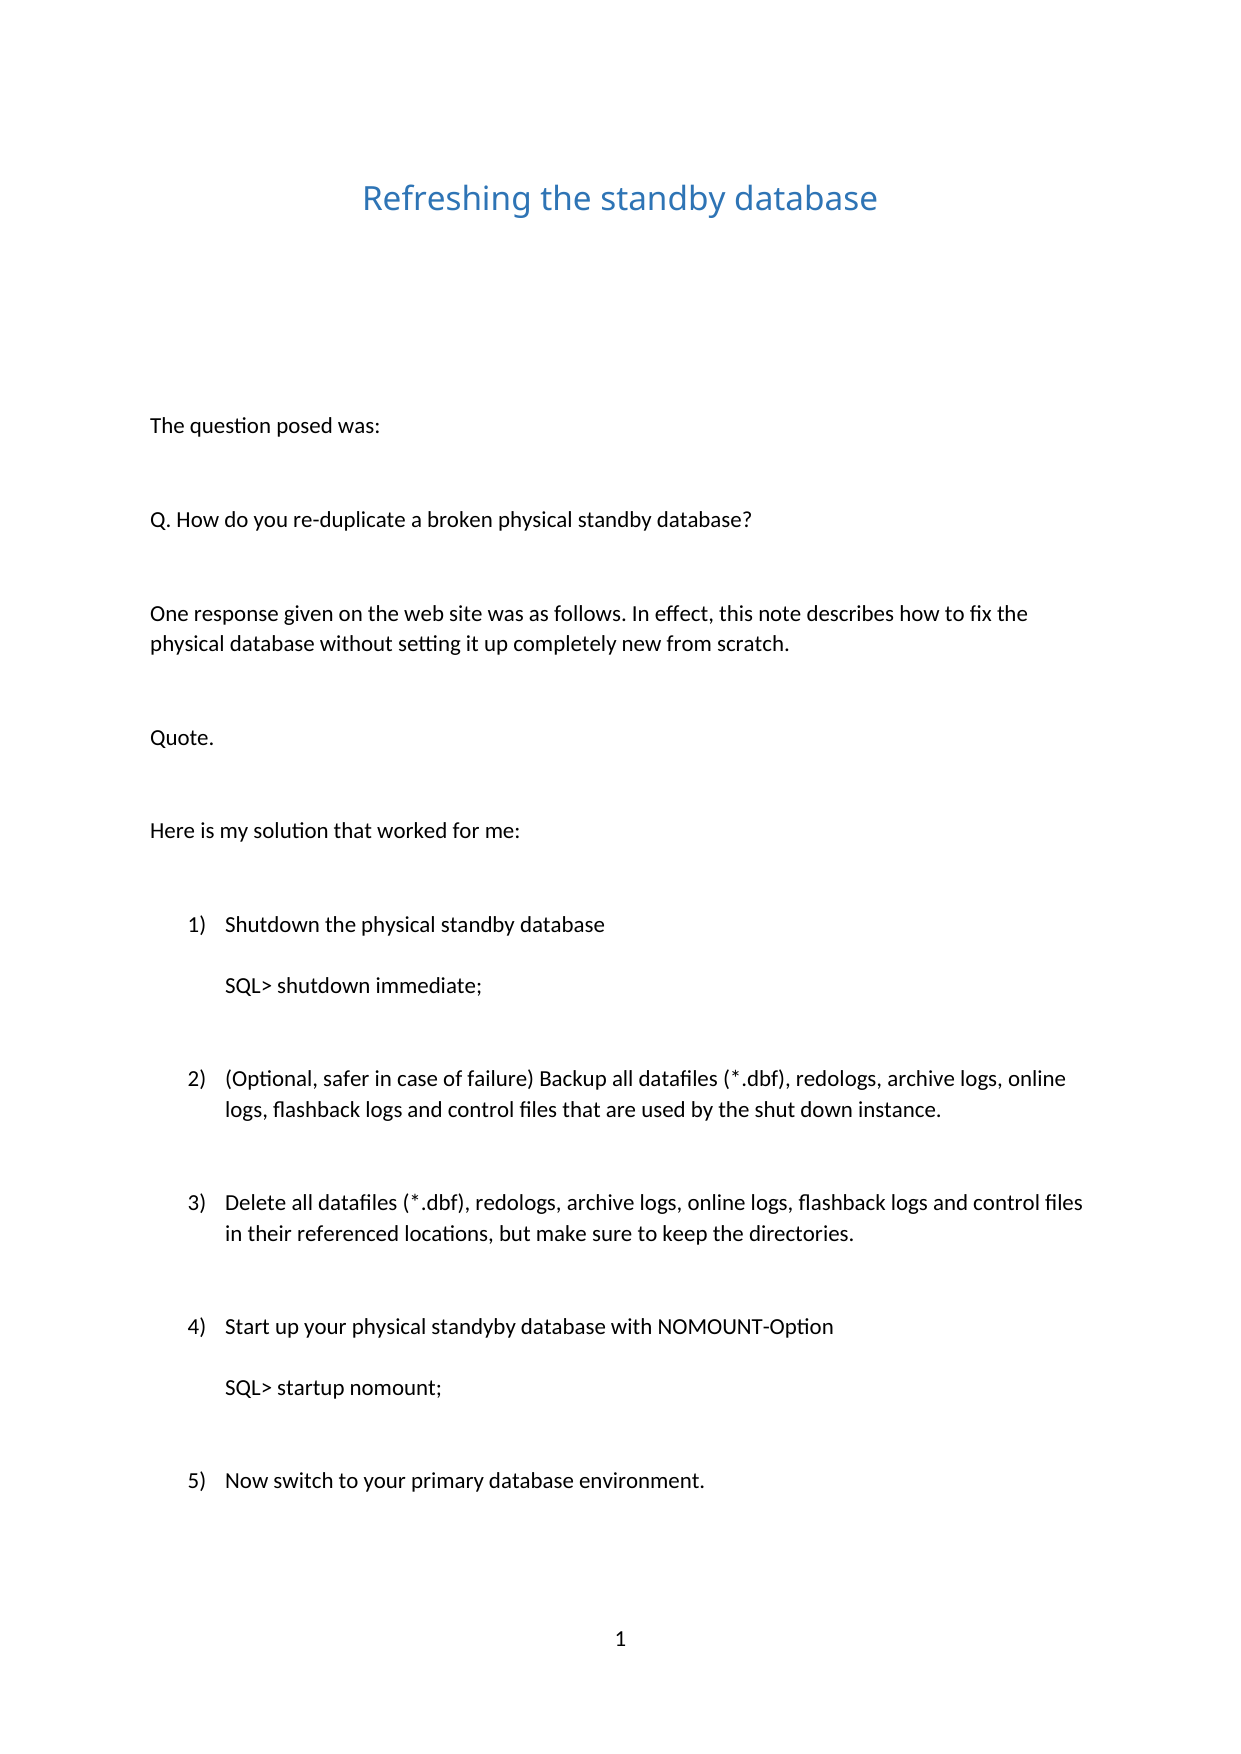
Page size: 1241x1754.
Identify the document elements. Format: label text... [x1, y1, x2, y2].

list Shutdown the physical standby database SQL> shutdown immediate; [187, 910, 1090, 999]
list Start up your physical standyby database with NOMOUNT-Option SQL> startup nomount; [187, 1312, 1090, 1401]
text Here is my solution that worked for me: [150, 817, 1090, 845]
list Now switch to your primary database environment. [187, 1467, 1090, 1495]
subtitle Refreshing the standby database [150, 175, 1090, 220]
text Quote. [150, 723, 1090, 751]
text One response given on the web site was as follows. In effect, this note describes how to fix the physical database without setting it up completely new from scratch. [150, 599, 1090, 657]
text The question posed was: [150, 411, 1090, 439]
text Q. How do you re-duplicate a broken physical standby database? [150, 505, 1090, 533]
list Delete all datafiles (*.dbf), redologs, archive logs, online logs, flashback logs and control files in their referenced locations, but make sure to keep the directories. [187, 1188, 1090, 1247]
list (Optional, safer in case of failure) Backup all datafiles (*.dbf), redologs, archive logs, online logs, flashback logs and control files that are used by the shut down instance. [187, 1064, 1090, 1123]
